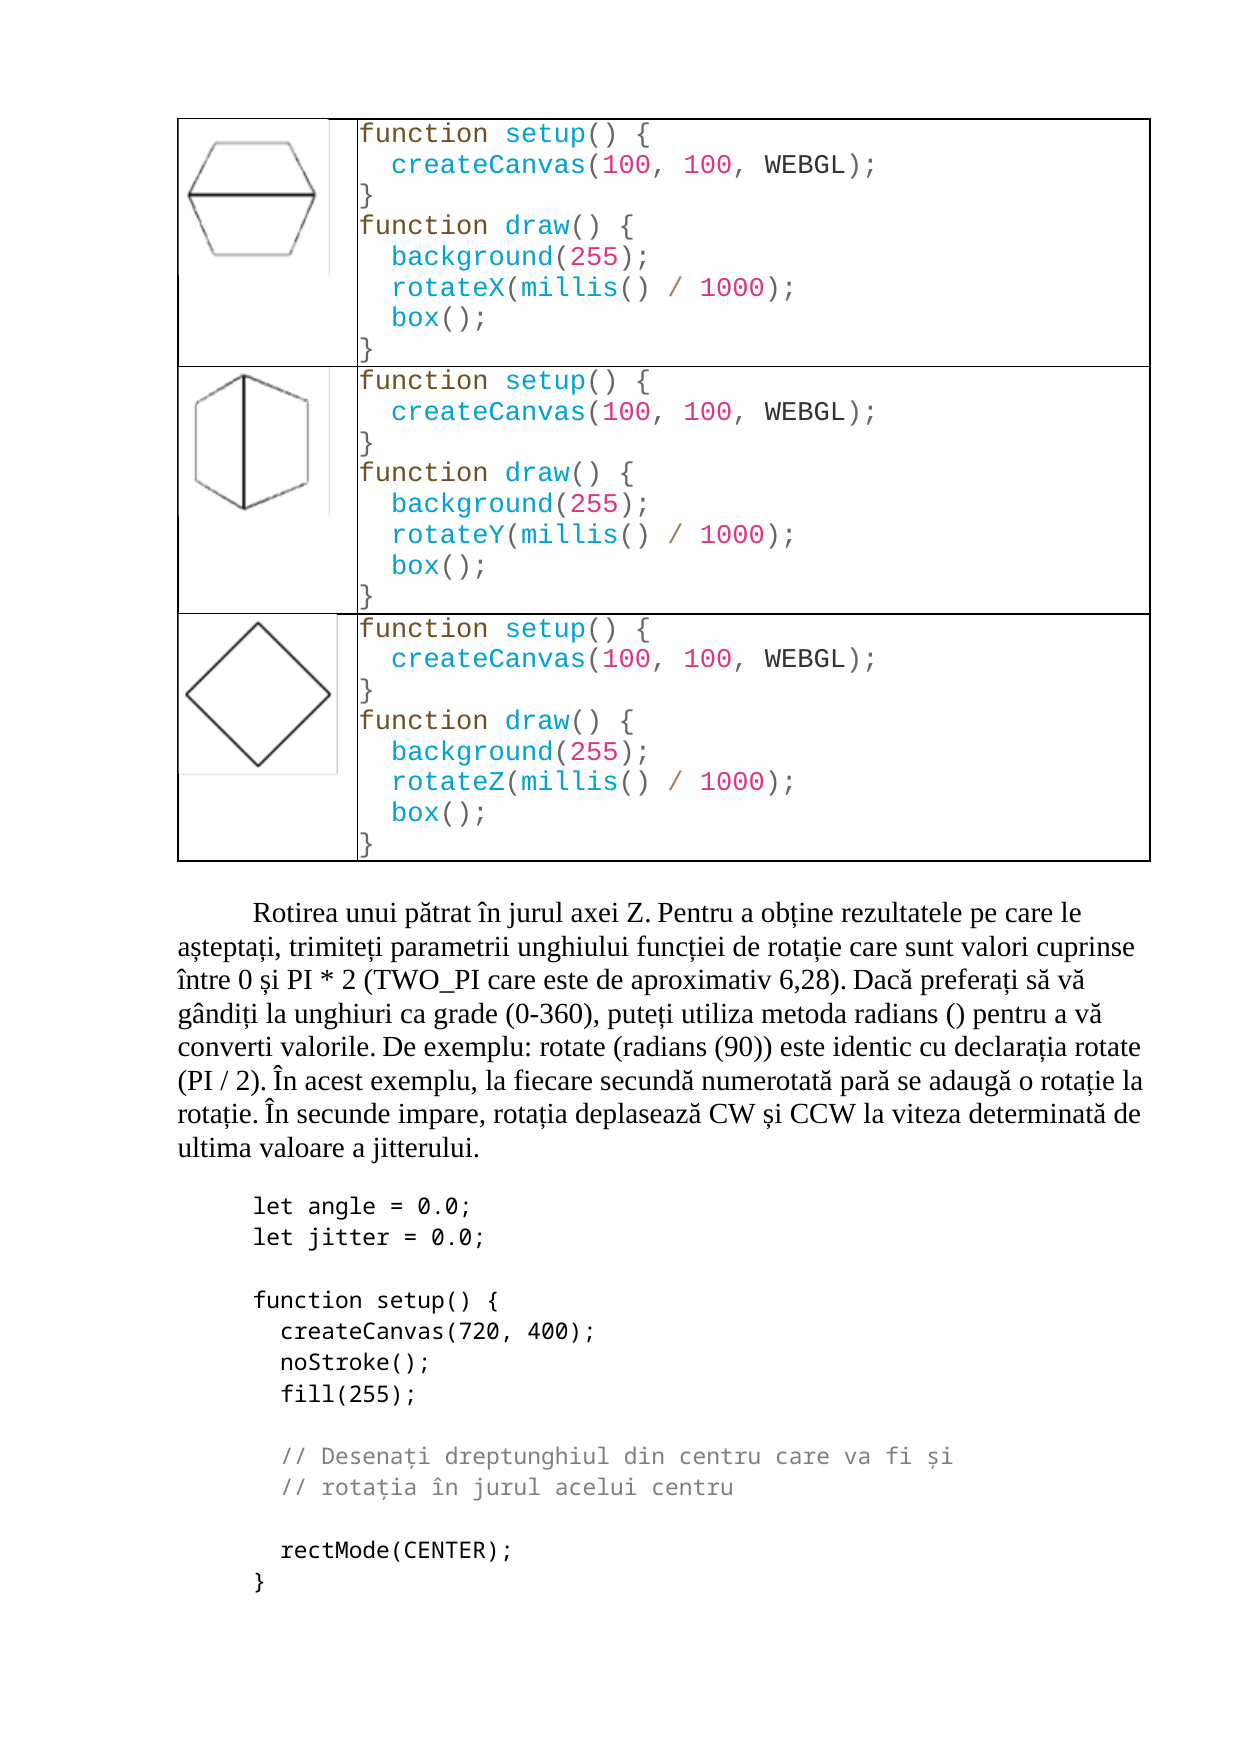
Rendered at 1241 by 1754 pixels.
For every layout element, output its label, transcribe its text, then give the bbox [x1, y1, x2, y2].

text fill(255); [177, 1378, 1152, 1409]
text // rotația în jurul acelui centru [177, 1471, 1152, 1503]
text // Desenați dreptunghiul din centru care va fi și [177, 1440, 1152, 1471]
text let angle = 0.0; [177, 1190, 1152, 1221]
table_cell [179, 120, 357, 366]
text rectMode(CENTER); [177, 1534, 1152, 1565]
text function setup() { [177, 1284, 1152, 1315]
picture [178, 614, 338, 776]
text } [177, 1565, 1152, 1596]
table_cell [179, 367, 357, 613]
text let jitter = 0.0; [177, 1221, 1152, 1253]
text noStroke(); [177, 1346, 1152, 1378]
picture [178, 367, 331, 517]
text createCanvas(720, 400); [177, 1315, 1152, 1346]
picture [178, 119, 331, 276]
table_cell [179, 615, 357, 860]
text Rotirea unui pătrat în jurul axei Z. Pentru a obține rezultatele pe care le așteptați, trimiteți parametrii unghiului funcției de rotație care sunt valori cuprinse între 0 și PI * 2 (TWO_PI care este de aproximativ 6,28). Dacă preferați să vă gândiți la unghiuri ca grade (0-360), puteți utiliza metoda radians () pentru a vă converti valorile. De exemplu: rotate (radians (90)) este identic cu declarația rotate (PI / 2). În acest exemplu, la fiecare secundă numerotată pară se adaugă o rotație la rotație. În secunde impare, rotația deplasează CW și CCW la viteza determinată de ultima valoare a jitterului. [177, 895, 1152, 1164]
